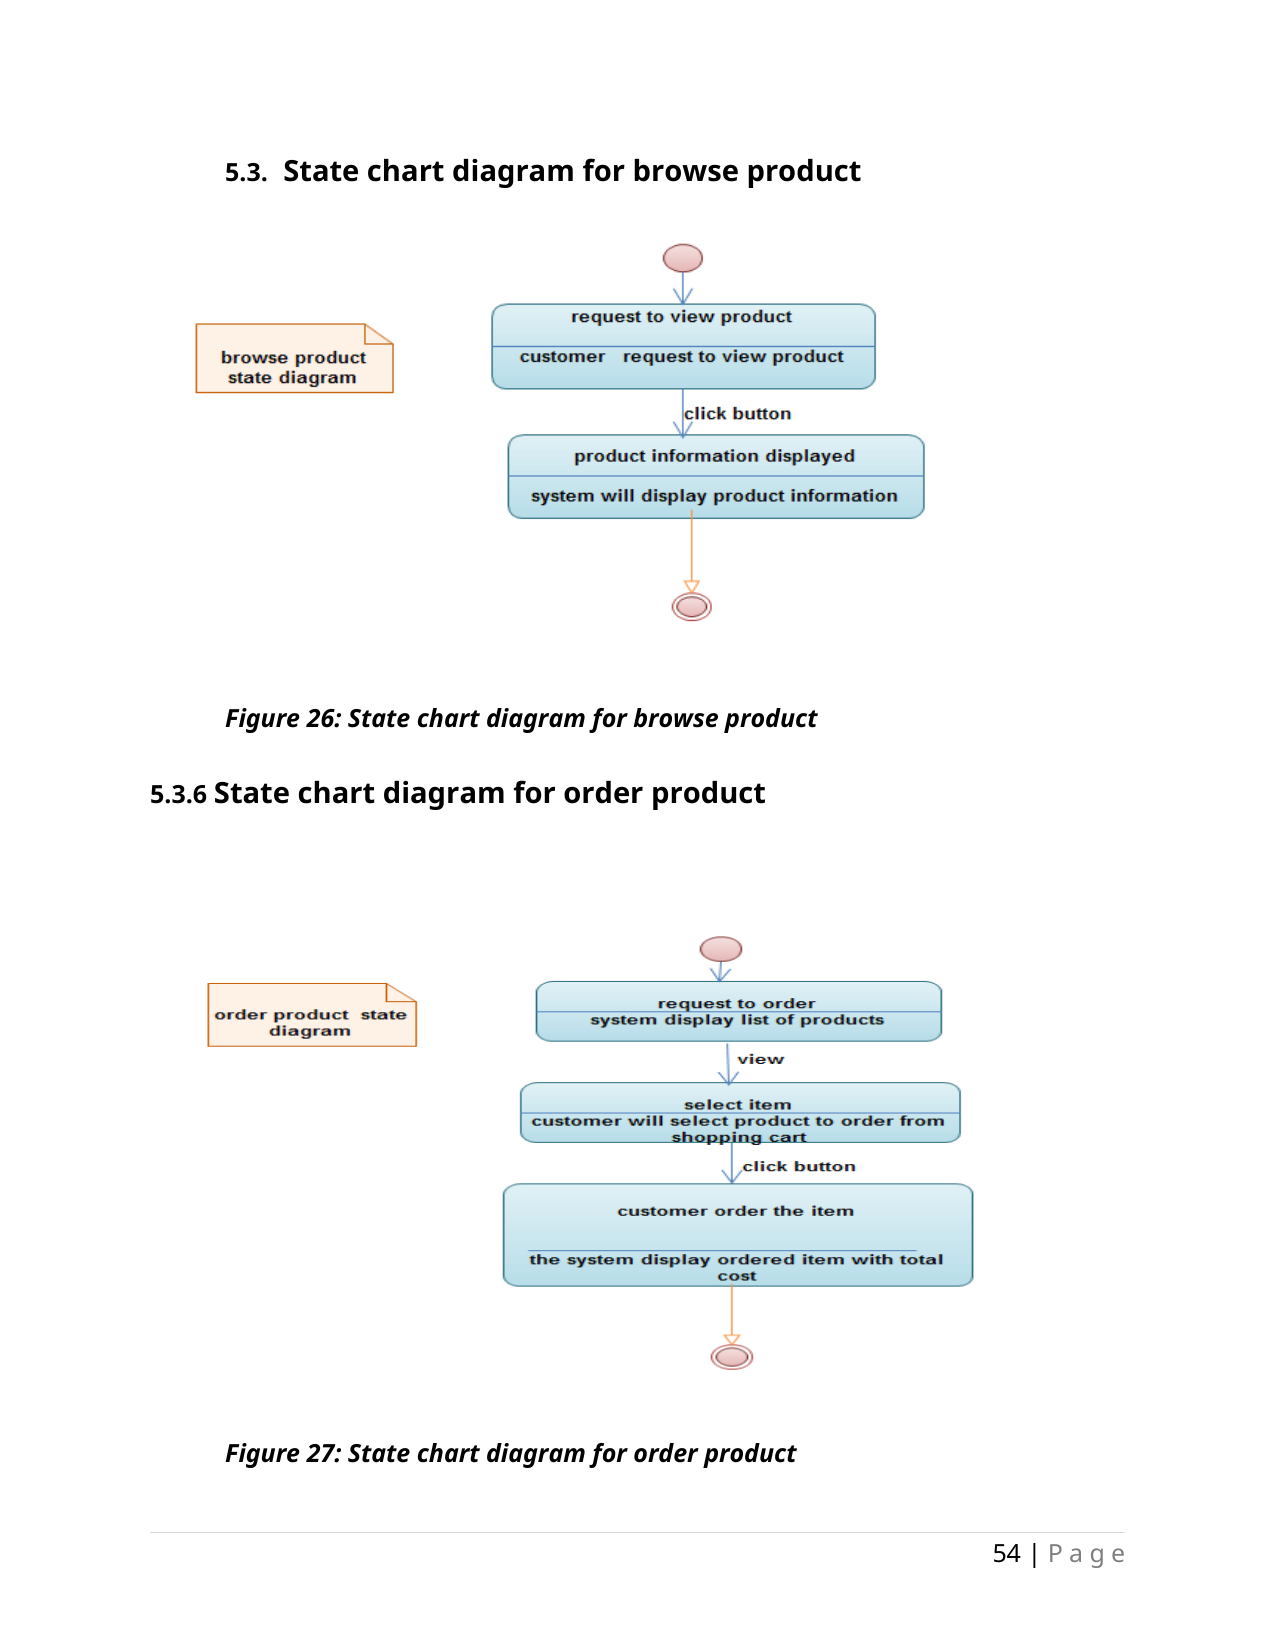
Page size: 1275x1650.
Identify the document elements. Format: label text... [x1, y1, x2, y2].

subtitle 5.3. State chart diagram for browse product [225, 150, 1125, 190]
picture [150, 903, 1008, 1401]
text Figure 27: State chart diagram for order product [225, 1435, 1125, 1469]
picture [150, 209, 1125, 666]
text Figure 26: State chart diagram for browse product [225, 701, 1125, 734]
subtitle 5.3.6 State chart diagram for order product [150, 772, 1125, 812]
